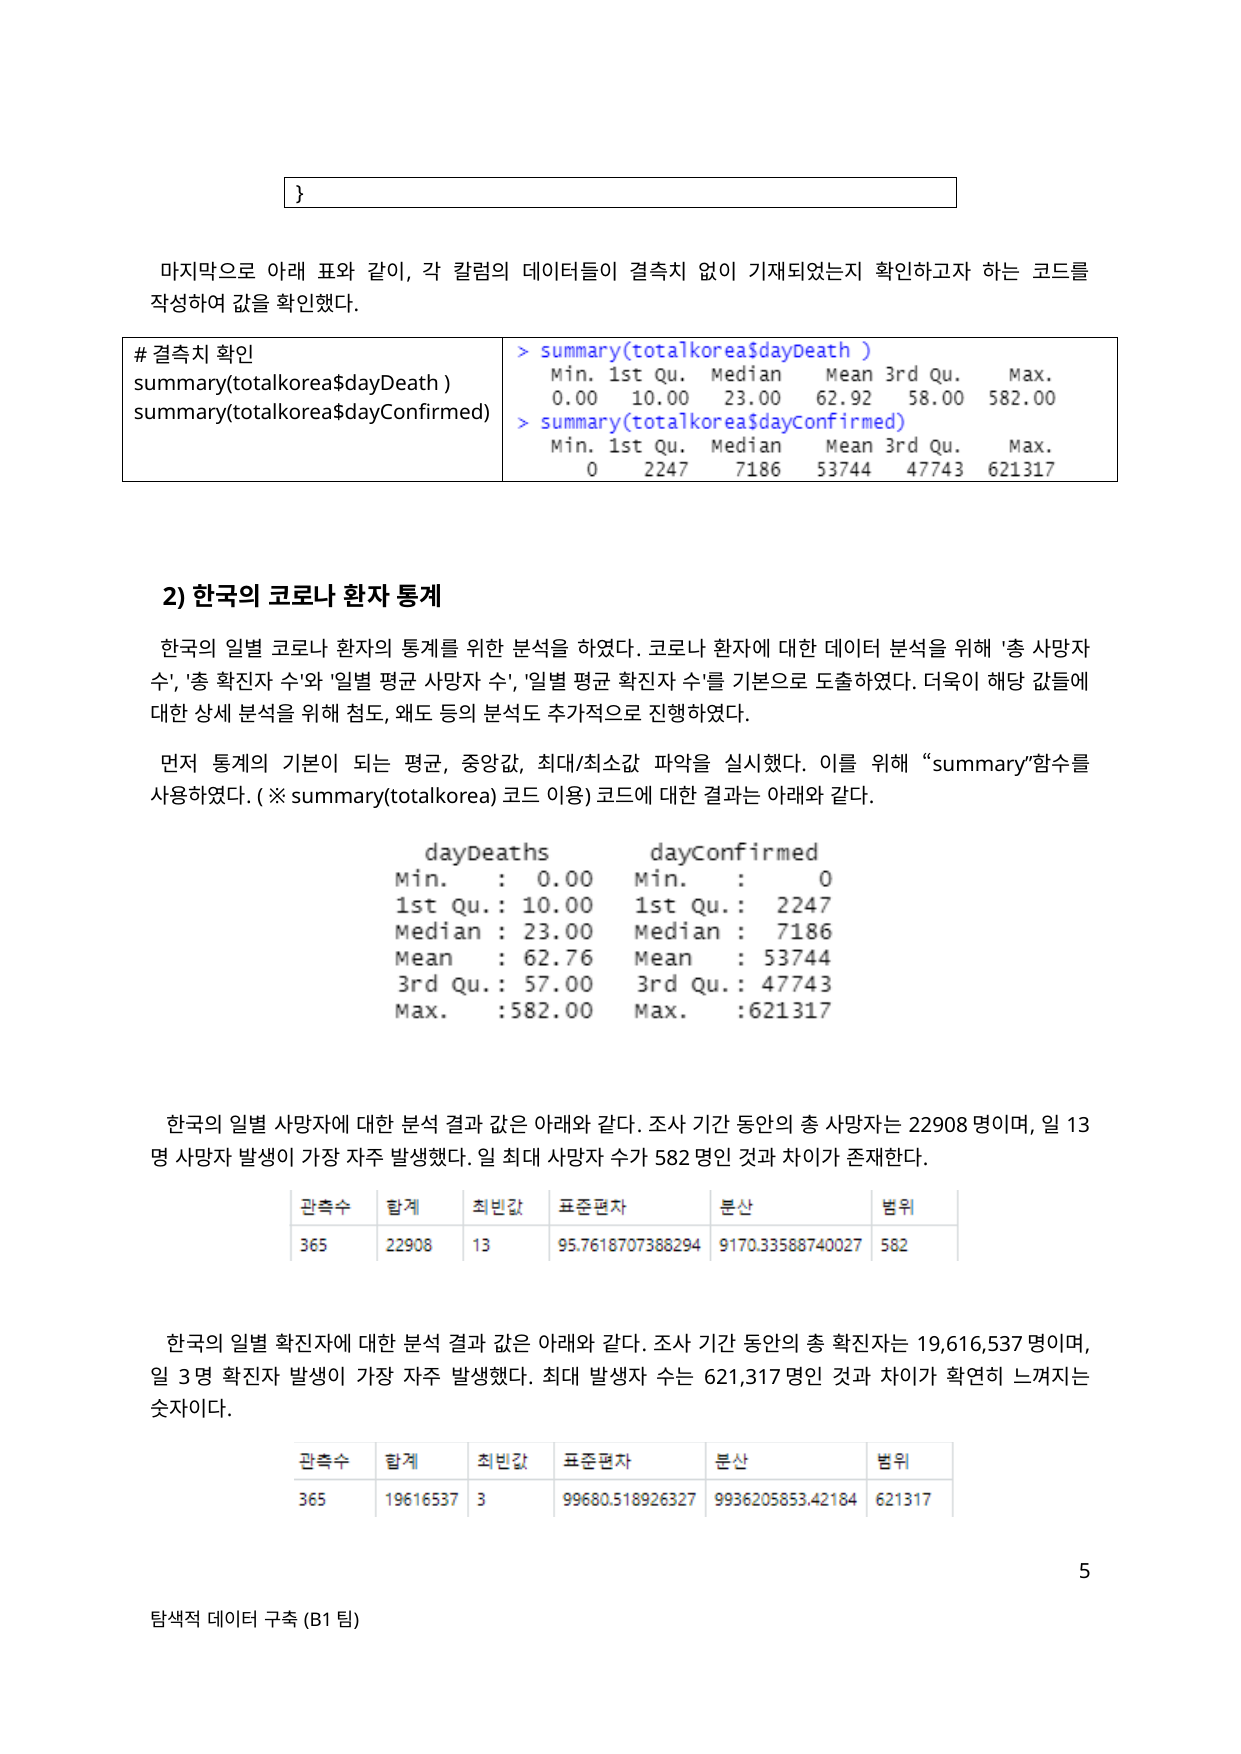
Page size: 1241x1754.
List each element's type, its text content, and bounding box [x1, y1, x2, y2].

text 먼저 통계의 기본이 되는 평균, 중앙값, 최대/최소값 파악을 실시했다. 이를 위해 “summary”함수를 사용하였다. ( ※ summary(totalkorea) 코드 이용) 코드에 대한 결과는 아래와 같다. [150, 747, 1090, 810]
picture [514, 338, 1107, 480]
picture [289, 1190, 962, 1261]
text 한국의 일별 확진자에 대한 분석 결과 값은 아래와 같다. 조사 기간 동안의 총 확진자는 19,616,537명이며, 일 3명 확진자 발생이 가장 자주 발생했다. 최대 발생자 수는 621,317명인 것과 차이가 확연히 느껴지는 숫자이다. [150, 1327, 1090, 1423]
text 마지막으로 아래 표와 같이, 각 칼럼의 데이터들이 결측치 없이 기재되었는지 확인하고자 하는 코드를 작성하여 값을 확인했다. [150, 255, 1090, 318]
text 2) 한국의 코로나 환자 통계 [150, 577, 1090, 613]
text 한국의 일별 코로나 환자의 통계를 위한 분석을 하였다. 코로나 환자에 대한 데이터 분석을 위해 '총 사망자 수', '총 확진자 수'와 '일별 평균 사망자 수', '일별 평균 확진자 수'를 기본으로 도출하였다. 더욱이 해당 값들에 대한 상세 분석을 위해 첨도, 왜도 등의 분석도 추가적으로 진행하였다. [150, 632, 1090, 728]
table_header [285, 178, 956, 207]
picture [385, 829, 866, 1043]
picture [294, 1442, 957, 1517]
table_header [503, 338, 1117, 481]
table_header # 결측치 확인 summary(totalkorea$dayDeath ) summary(totalkorea$dayConfirmed) [123, 338, 502, 481]
text 한국의 일별 사망자에 대한 분석 결과 값은 아래와 같다. 조사 기간 동안의 총 사망자는 22908명이며, 일 13명 사망자 발생이 가장 자주 발생했다. 일 최대 사망자 수가 582명인 것과 차이가 존재한다. [150, 1109, 1090, 1172]
